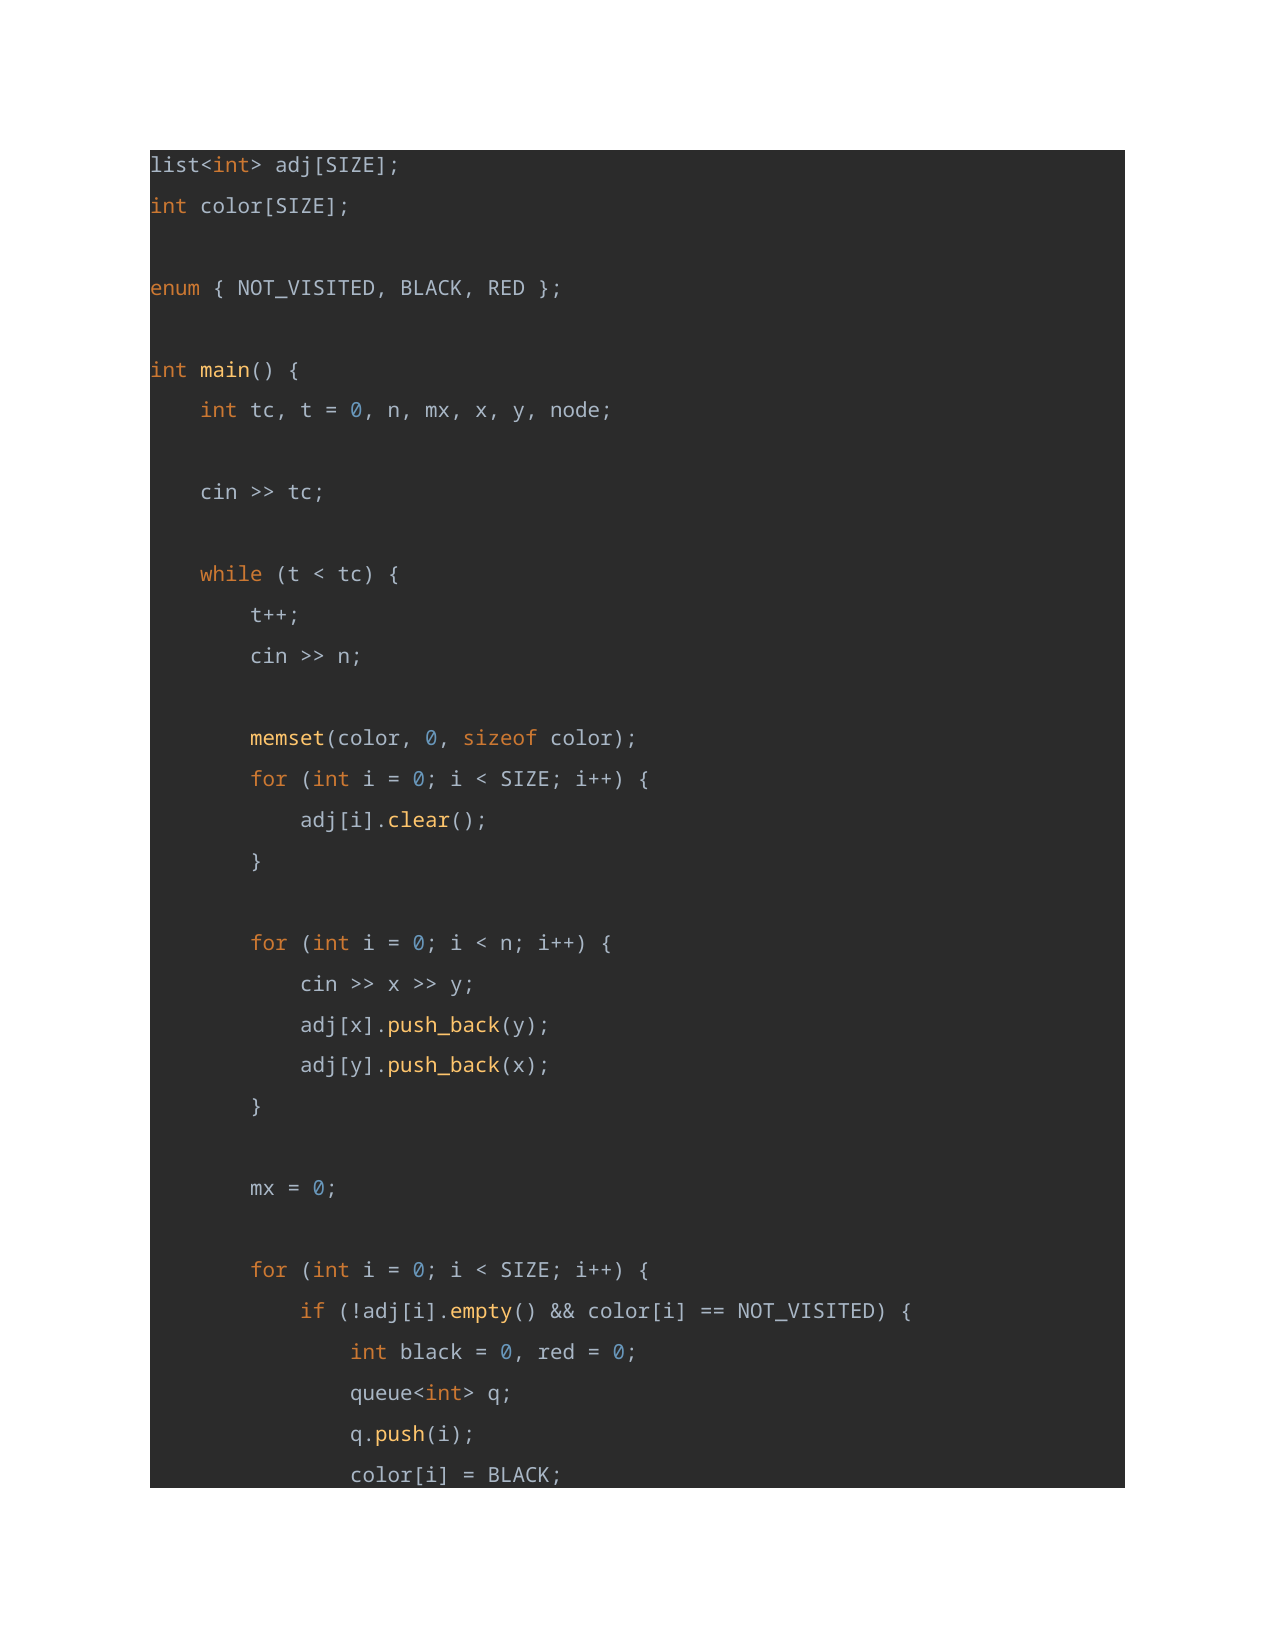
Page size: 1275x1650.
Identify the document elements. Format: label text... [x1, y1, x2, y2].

text for (int i = 0; i < n; i++) { [150, 928, 1125, 956]
text for (int i = 0; i < SIZE; i++) { [150, 764, 1125, 792]
text adj[y].push_back(x); [150, 1051, 1125, 1079]
text } [150, 1092, 1125, 1120]
text } [150, 846, 1125, 874]
text if (!adj[i].empty() && color[i] == NOT_VISITED) { [150, 1296, 1125, 1325]
text cin >> n; [150, 641, 1125, 670]
text cin >> x >> y; [150, 969, 1125, 997]
text mx = 0; [150, 1173, 1125, 1202]
text color[i] = BLACK; [150, 1460, 1125, 1488]
text while (t < tc) { [150, 559, 1125, 588]
text for (int i = 0; i < SIZE; i++) { [150, 1255, 1125, 1284]
text int main() { [150, 355, 1125, 383]
text queue<int> q; [150, 1378, 1125, 1407]
text q.push(i); [150, 1419, 1125, 1447]
text list<int> adj[SIZE]; [150, 150, 1125, 178]
text t++; [150, 600, 1125, 629]
text int black = 0, red = 0; [150, 1337, 1125, 1366]
text cin >> tc; [150, 477, 1125, 506]
text int tc, t = 0, n, mx, x, y, node; [150, 396, 1125, 424]
text adj[i].clear(); [150, 805, 1125, 833]
text adj[x].push_back(y); [150, 1010, 1125, 1038]
text memset(color, 0, sizeof color); [150, 723, 1125, 752]
text int color[SIZE]; [150, 191, 1125, 219]
text enum { NOT_VISITED, BLACK, RED }; [150, 273, 1125, 301]
